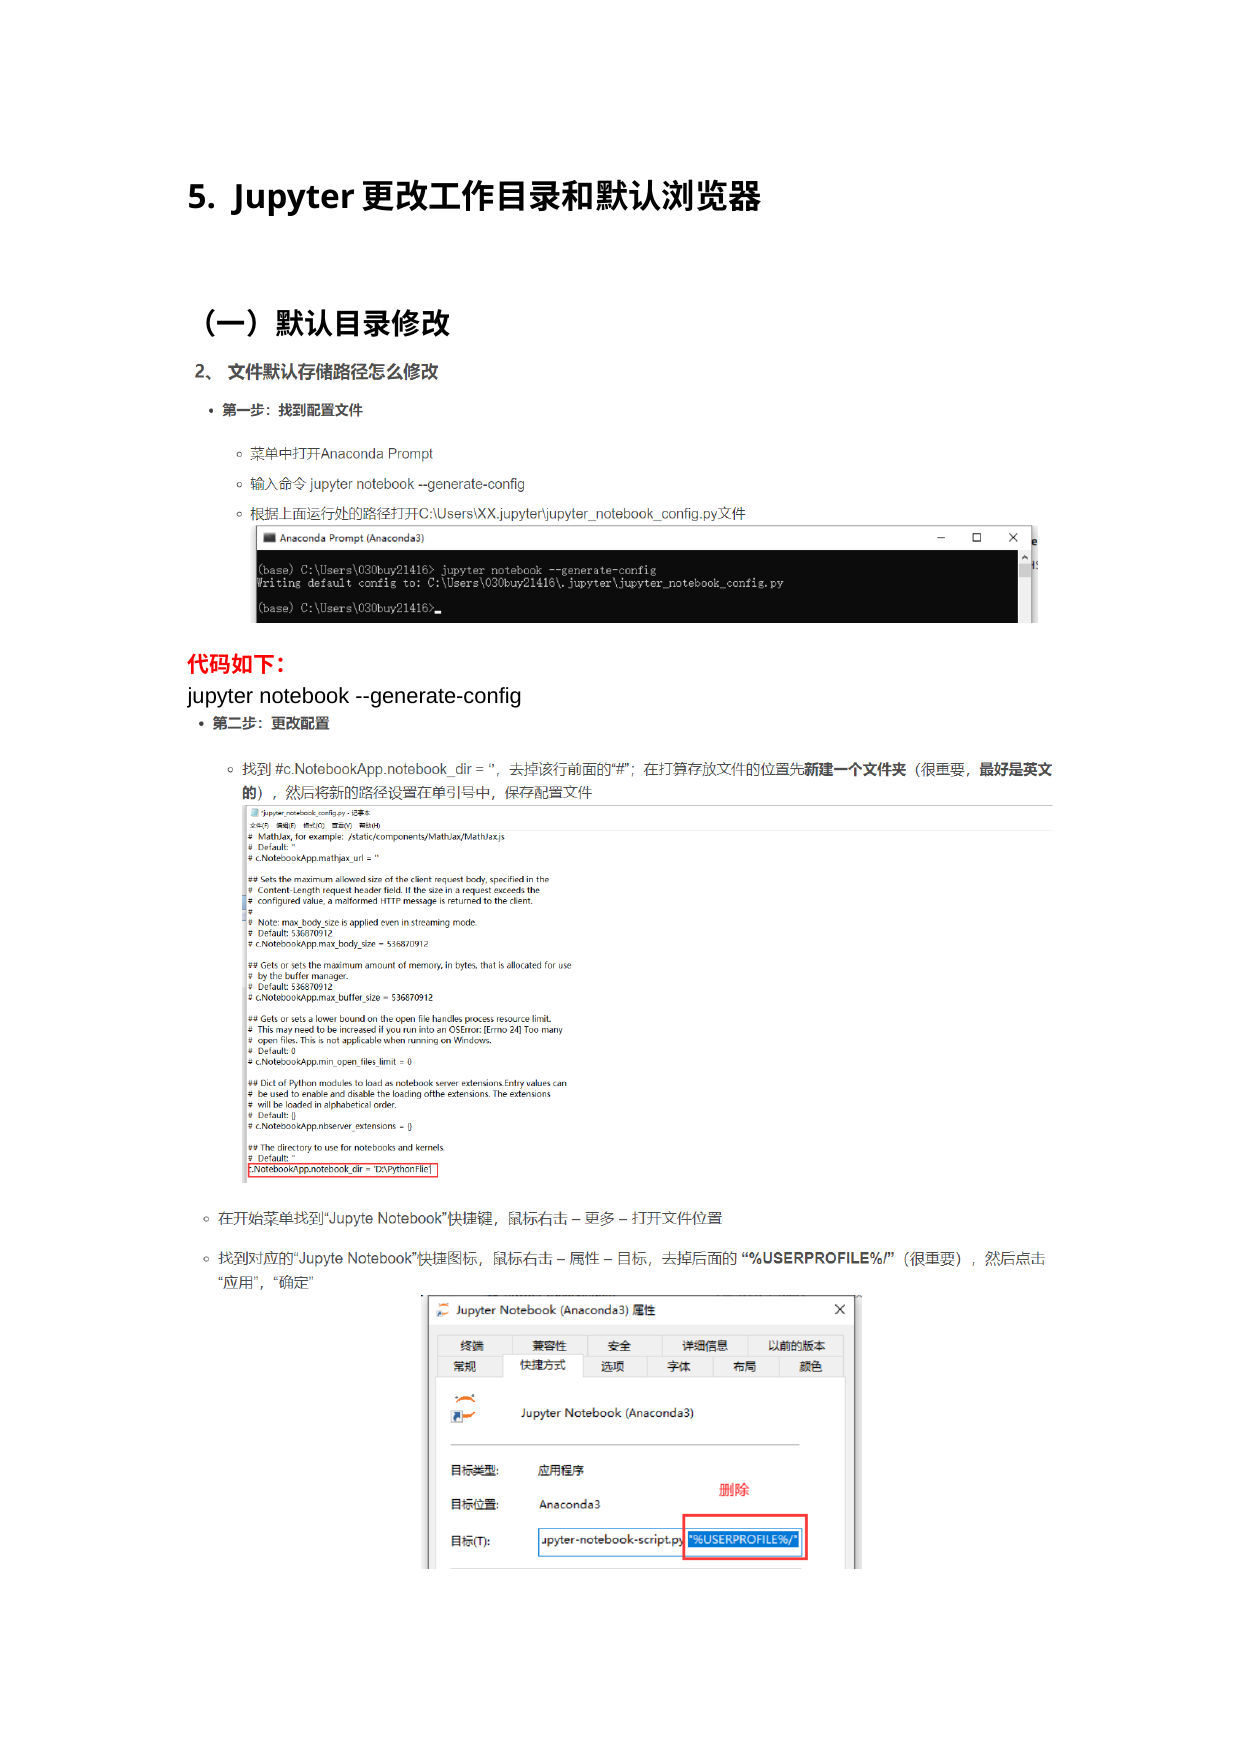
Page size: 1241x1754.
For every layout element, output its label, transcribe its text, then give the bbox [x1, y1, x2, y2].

picture [187, 1199, 1053, 1569]
picture [187, 711, 1053, 1183]
text 代码如下： [187, 647, 1053, 679]
text （一）默认目录修改 [187, 289, 1053, 354]
text jupyter notebook --generate-config [187, 679, 1053, 711]
subtitle Jupyter更改工作目录和默认浏览器 [187, 162, 1053, 227]
picture [187, 354, 1053, 623]
